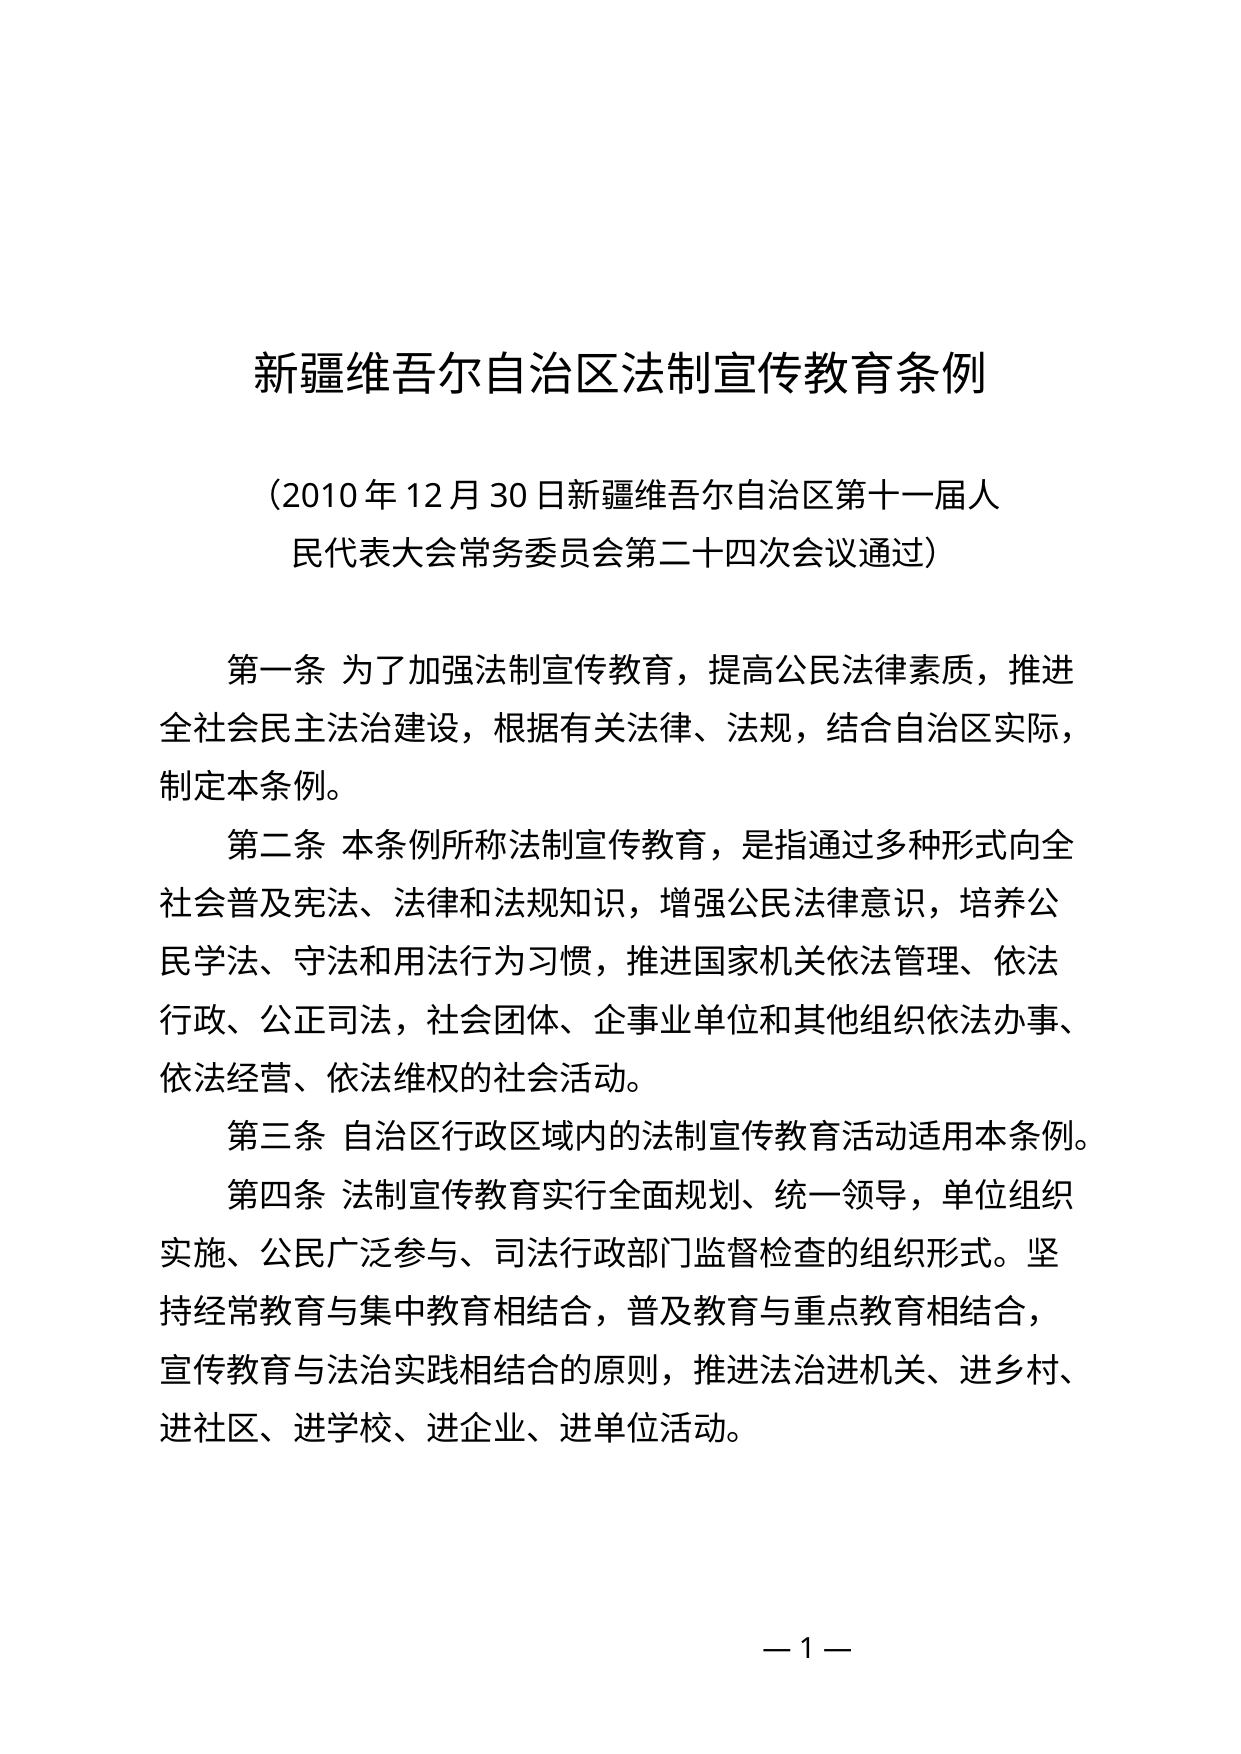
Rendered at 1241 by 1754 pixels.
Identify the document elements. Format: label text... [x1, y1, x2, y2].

text 新疆维吾尔自治区法制宣传教育条例 [159, 344, 1081, 402]
text 第二条 本条例所称法制宣传教育，是指通过多种形式向全社会普及宪法、法律和法规知识，增强公民法律意识，培养公民学法、守法和用法行为习惯，推进国家机关依法管理、依法行政、公正司法，社会团体、企事业单位和其他组织依法办事、依法经营、依法维权的社会活动。 [159, 810, 1081, 1102]
text 第四条 法制宣传教育实行全面规划、统一领导，单位组织实施、公民广泛参与、司法行政部门监督检查的组织形式。坚持经常教育与集中教育相结合，普及教育与重点教育相结合，宣传教育与法治实践相结合的原则，推进法治进机关、进乡村、进社区、进学校、进企业、进单位活动。 [159, 1160, 1081, 1452]
text 第三条 自治区行政区域内的法制宣传教育活动适用本条例。 [159, 1102, 1081, 1160]
text 第一条 为了加强法制宣传教育，提高公民法律素质，推进全社会民主法治建设，根据有关法律、法规，结合自治区实际，制定本条例。 [159, 635, 1081, 810]
text （2010年12月30日新疆维吾尔自治区第十一届人民代表大会常务委员会第二十四次会议通过） [233, 460, 1016, 577]
